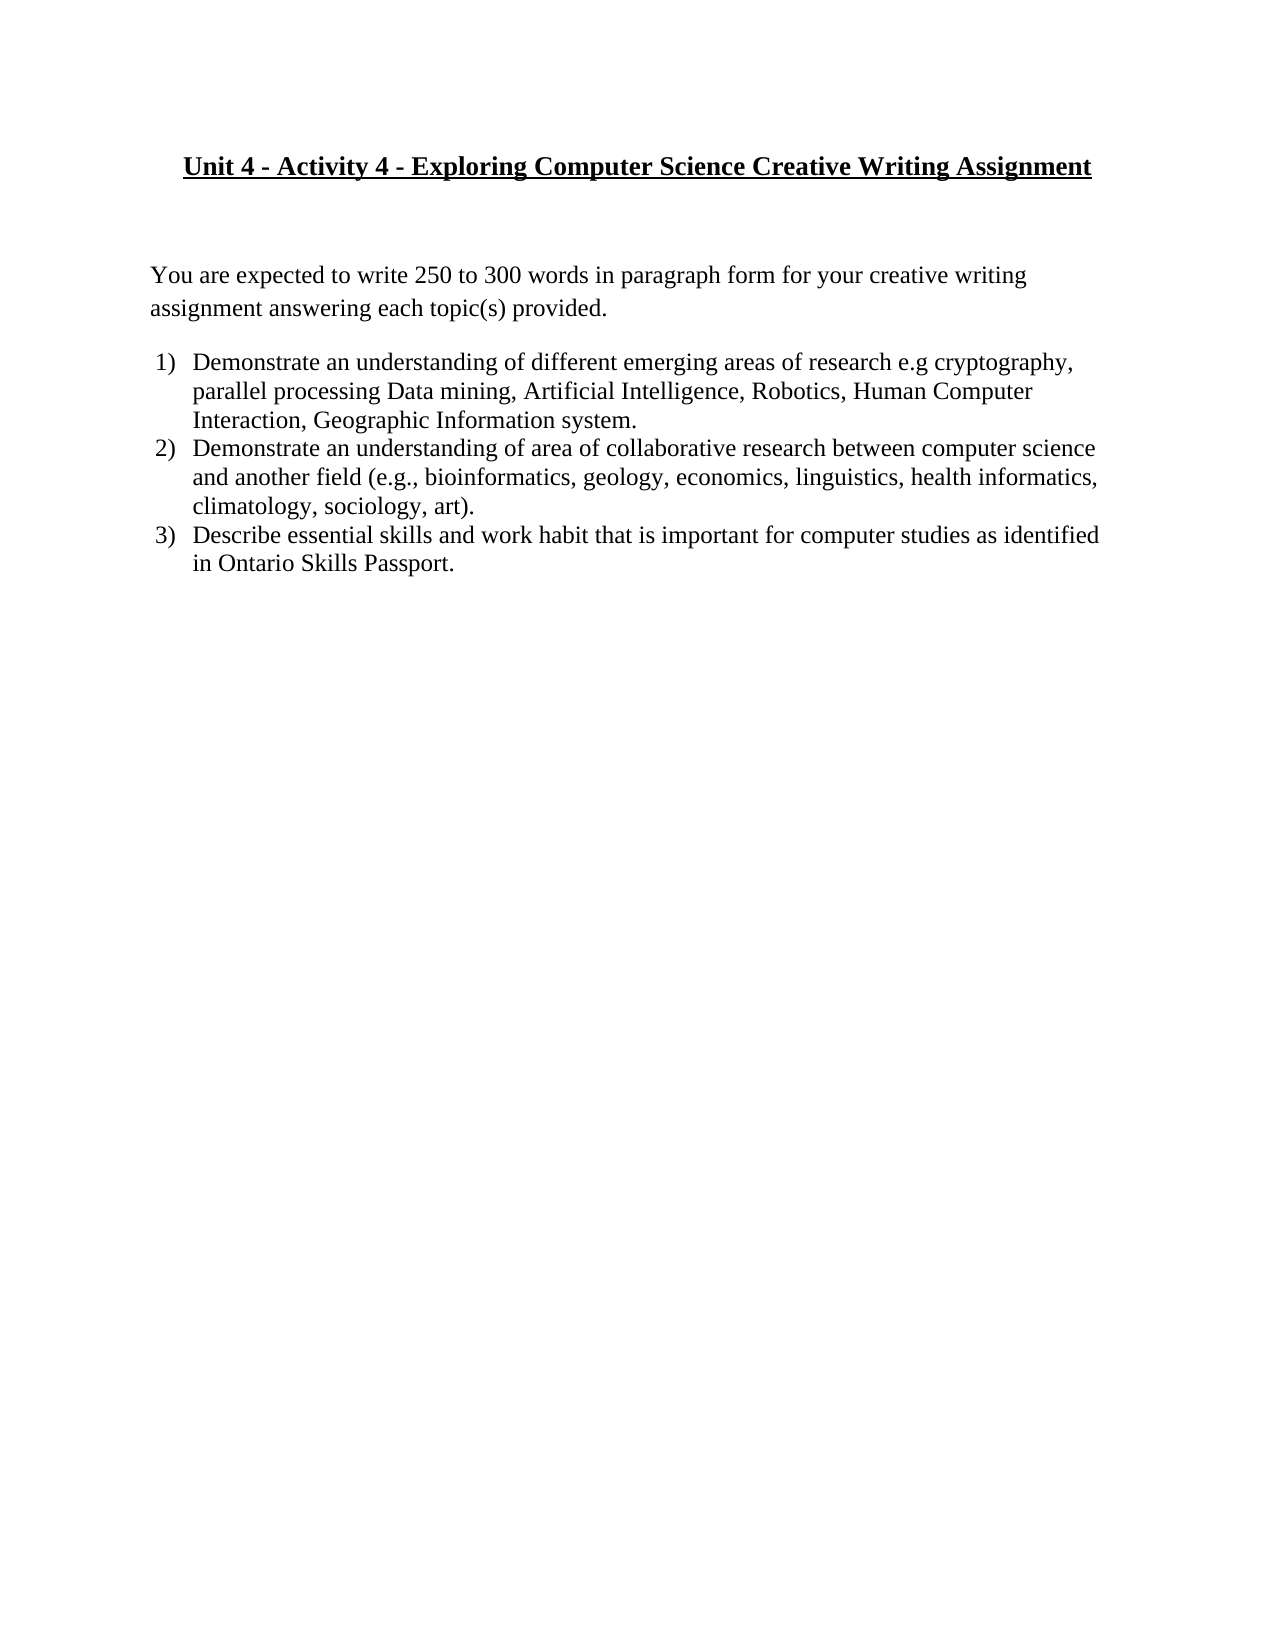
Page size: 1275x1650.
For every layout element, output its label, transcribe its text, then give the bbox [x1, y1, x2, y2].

text You are expected to write 250 to 300 words in paragraph form for your creative writing assignment answering each topic(s) provided. [150, 260, 1125, 322]
list Demonstrate an understanding of area of collaborative research between computer science and another field (e.g., bioinformatics, geology, economics, linguistics, health informatics, climatology, sociology, art). [155, 433, 1125, 520]
list Demonstrate an understanding of different emerging areas of research e.g cryptography, parallel processing Data mining, Artificial Intelligence, Robotics, Human Computer Interaction, Geographic Information system. [155, 347, 1125, 433]
list Describe essential skills and work habit that is important for computer studies as identified in Ontario Skills Passport. [155, 520, 1125, 577]
text Unit 4 - Activity 4 - Exploring Computer Science Creative Writing Assignment [150, 150, 1125, 181]
